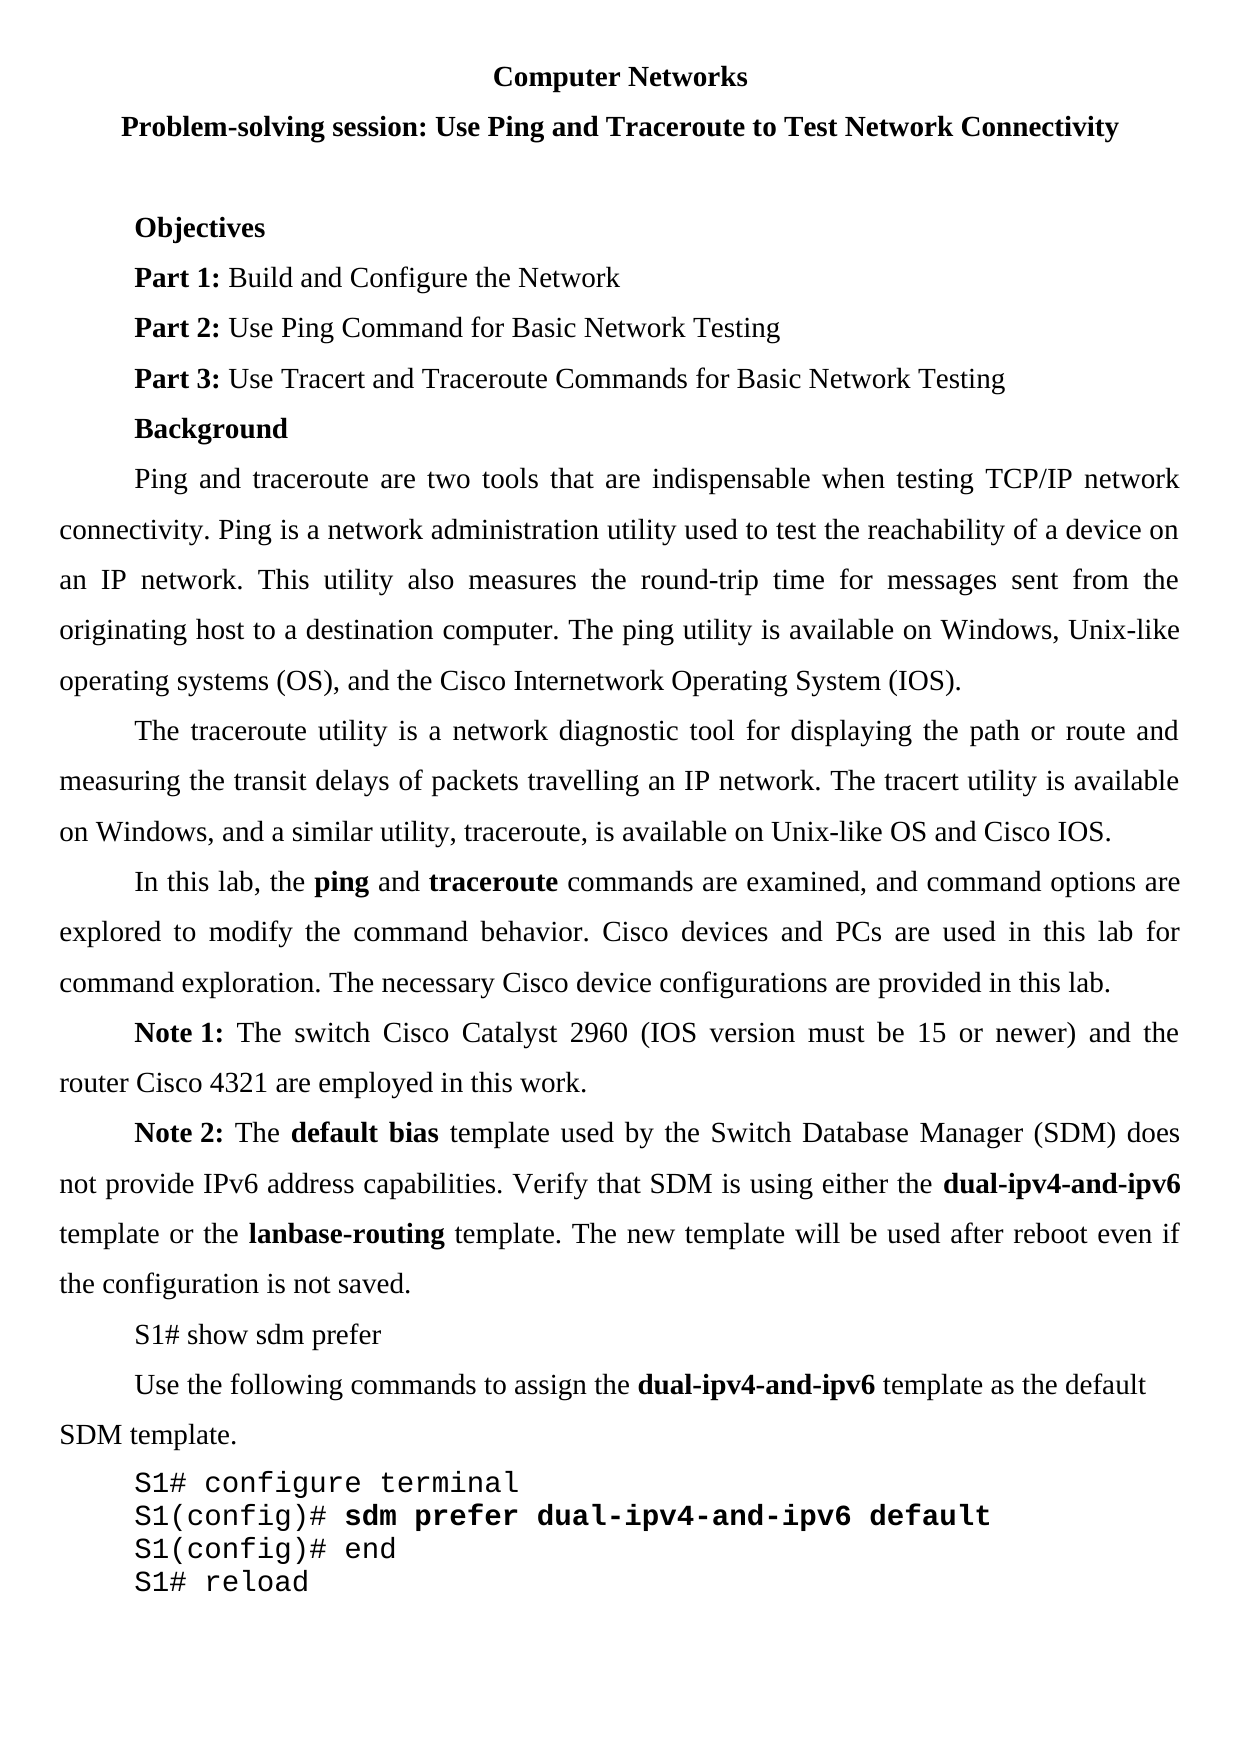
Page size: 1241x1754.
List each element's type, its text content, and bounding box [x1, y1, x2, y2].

text S1# configure terminal [59, 1468, 1181, 1501]
text Background [59, 411, 1181, 445]
text Part 2: Use Ping Command for Basic Network Testing [59, 311, 1181, 344]
text Part 3: Use Tracert and Traceroute Commands for Basic Network Testing [59, 361, 1181, 394]
text Note 1: The switch Cisco Catalyst 2960 (IOS version must be 15 or newer) and the router Cisco 4321 are employed in this work. [59, 1015, 1181, 1099]
text Ping and traceroute are two tools that are indispensable when testing TCP/IP network connectivity. Ping is a network administration utility used to test the reachability of a device on an IP network. This utility also measures the round-trip time for messages sent from the originating host to a destination computer. The ping utility is available on Windows, Unix-like operating systems (OS), and the Cisco Internetwork Operating System (IOS). [59, 462, 1181, 696]
text The traceroute utility is a network diagnostic tool for displaying the path or route and measuring the transit delays of packets travelling an IP network. The tracert utility is available on Windows, and a similar utility, traceroute, is available on Unix-like OS and Cisco IOS. [59, 713, 1181, 847]
text S1# reload [59, 1567, 1181, 1600]
text S1# show sdm prefer [59, 1317, 1181, 1350]
text Note 2: The default bias template used by the Switch Database Manager (SDM) does not provide IPv6 address capabilities. Verify that SDM is using either the dual-ipv4-and-ipv6 template or the lanbase-routing template. The new template will be used after reboot even if the configuration is not saved. [59, 1116, 1181, 1300]
text Computer Networks [59, 59, 1181, 93]
text S1(config)# end [59, 1534, 1181, 1567]
text Use the following commands to assign the dual-ipv4-and-ipv6 template as the default SDM template. [59, 1367, 1181, 1451]
text Problem-solving session: Use Ping and Traceroute to Test Network Connectivity [59, 109, 1181, 143]
text S1(config)# sdm prefer dual-ipv4-and-ipv6 default [59, 1501, 1181, 1534]
text Part 1: Build and Configure the Network [59, 260, 1181, 294]
text In this lab, the ping and traceroute commands are examined, and command options are explored to modify the command behavior. Cisco devices and PCs are used in this lab for command exploration. The necessary Cisco device configurations are provided in this lab. [59, 864, 1181, 998]
text Objectives [59, 210, 1181, 243]
